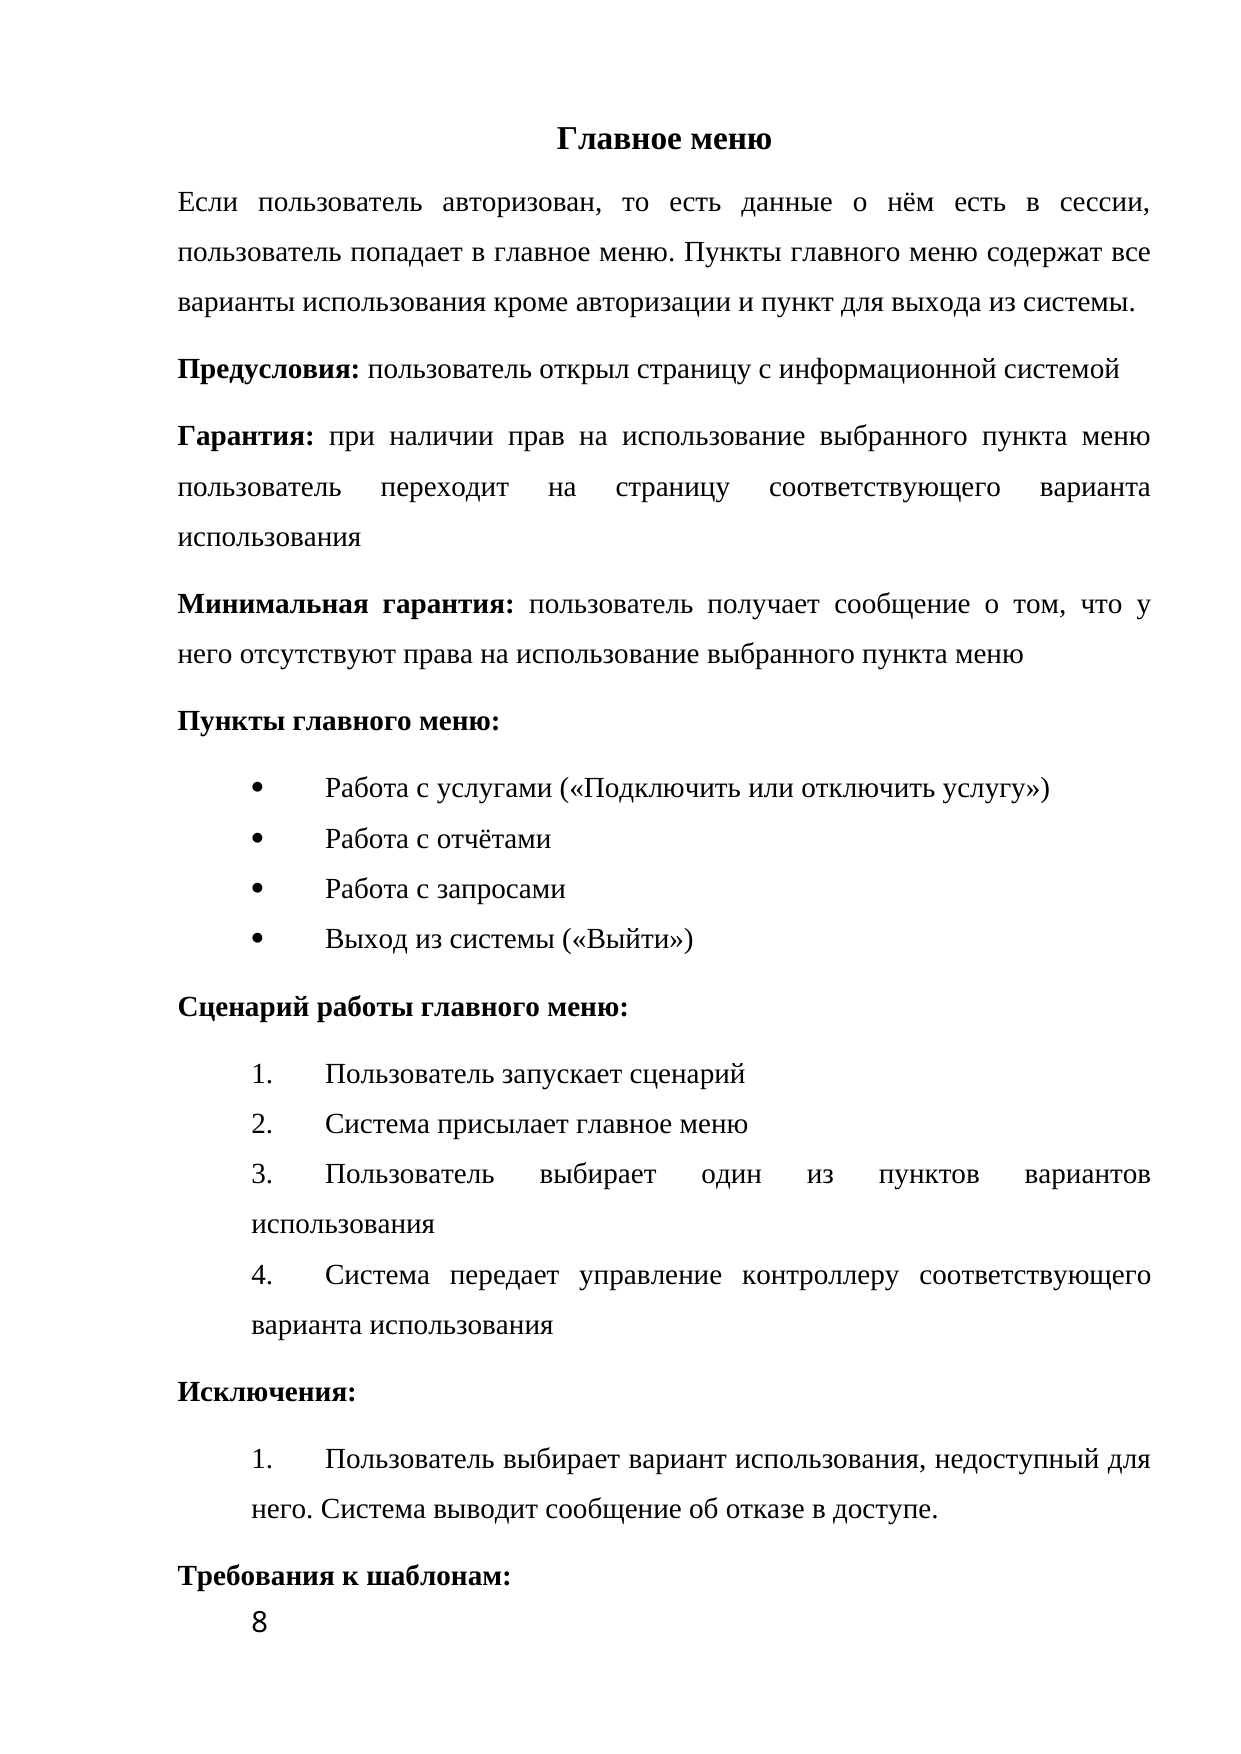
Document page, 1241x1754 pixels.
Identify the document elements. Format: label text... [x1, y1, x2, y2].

text Если пользователь авторизован, то есть данные о нём есть в сессии, пользователь попадает в главное меню. Пункты главного меню содержат все варианты использования кроме авторизации и пункт для выхода из системы. [177, 184, 1152, 318]
list Выход из системы («Выйти») [252, 922, 1152, 955]
subtitle Главное меню [177, 118, 1152, 156]
list Пользователь выбирает один из пунктов вариантов использования [251, 1156, 1152, 1240]
text Требования к шаблонам: [177, 1558, 1152, 1592]
list Система присылает главное меню [251, 1106, 1152, 1139]
text Гарантия: при наличии прав на использование выбранного пункта меню пользователь переходит на страницу соответствующего варианта использования [177, 418, 1152, 553]
text Пункты главного меню: [177, 703, 1152, 737]
text Сценарий работы главного меню: [177, 989, 1152, 1022]
text Предусловия: пользователь открыл страницу с информационной системой [177, 352, 1152, 385]
list Работа с услугами («Подключить или отключить услугу») [252, 770, 1152, 804]
list Работа с запросами [252, 871, 1152, 905]
list Система передает управление контроллеру соответствующего варианта использования [251, 1257, 1152, 1341]
list Работа с отчётами [252, 821, 1152, 854]
text Минимальная гарантия: пользователь получает сообщение о том, что у него отсутствуют права на использование выбранного пункта меню [177, 586, 1152, 670]
list Пользователь выбирает вариант использования, недоступный для него. Система выводит сообщение об отказе в доступе. [251, 1441, 1152, 1525]
text Исключения: [177, 1374, 1152, 1408]
list Пользователь запускает сценарий [251, 1056, 1152, 1089]
